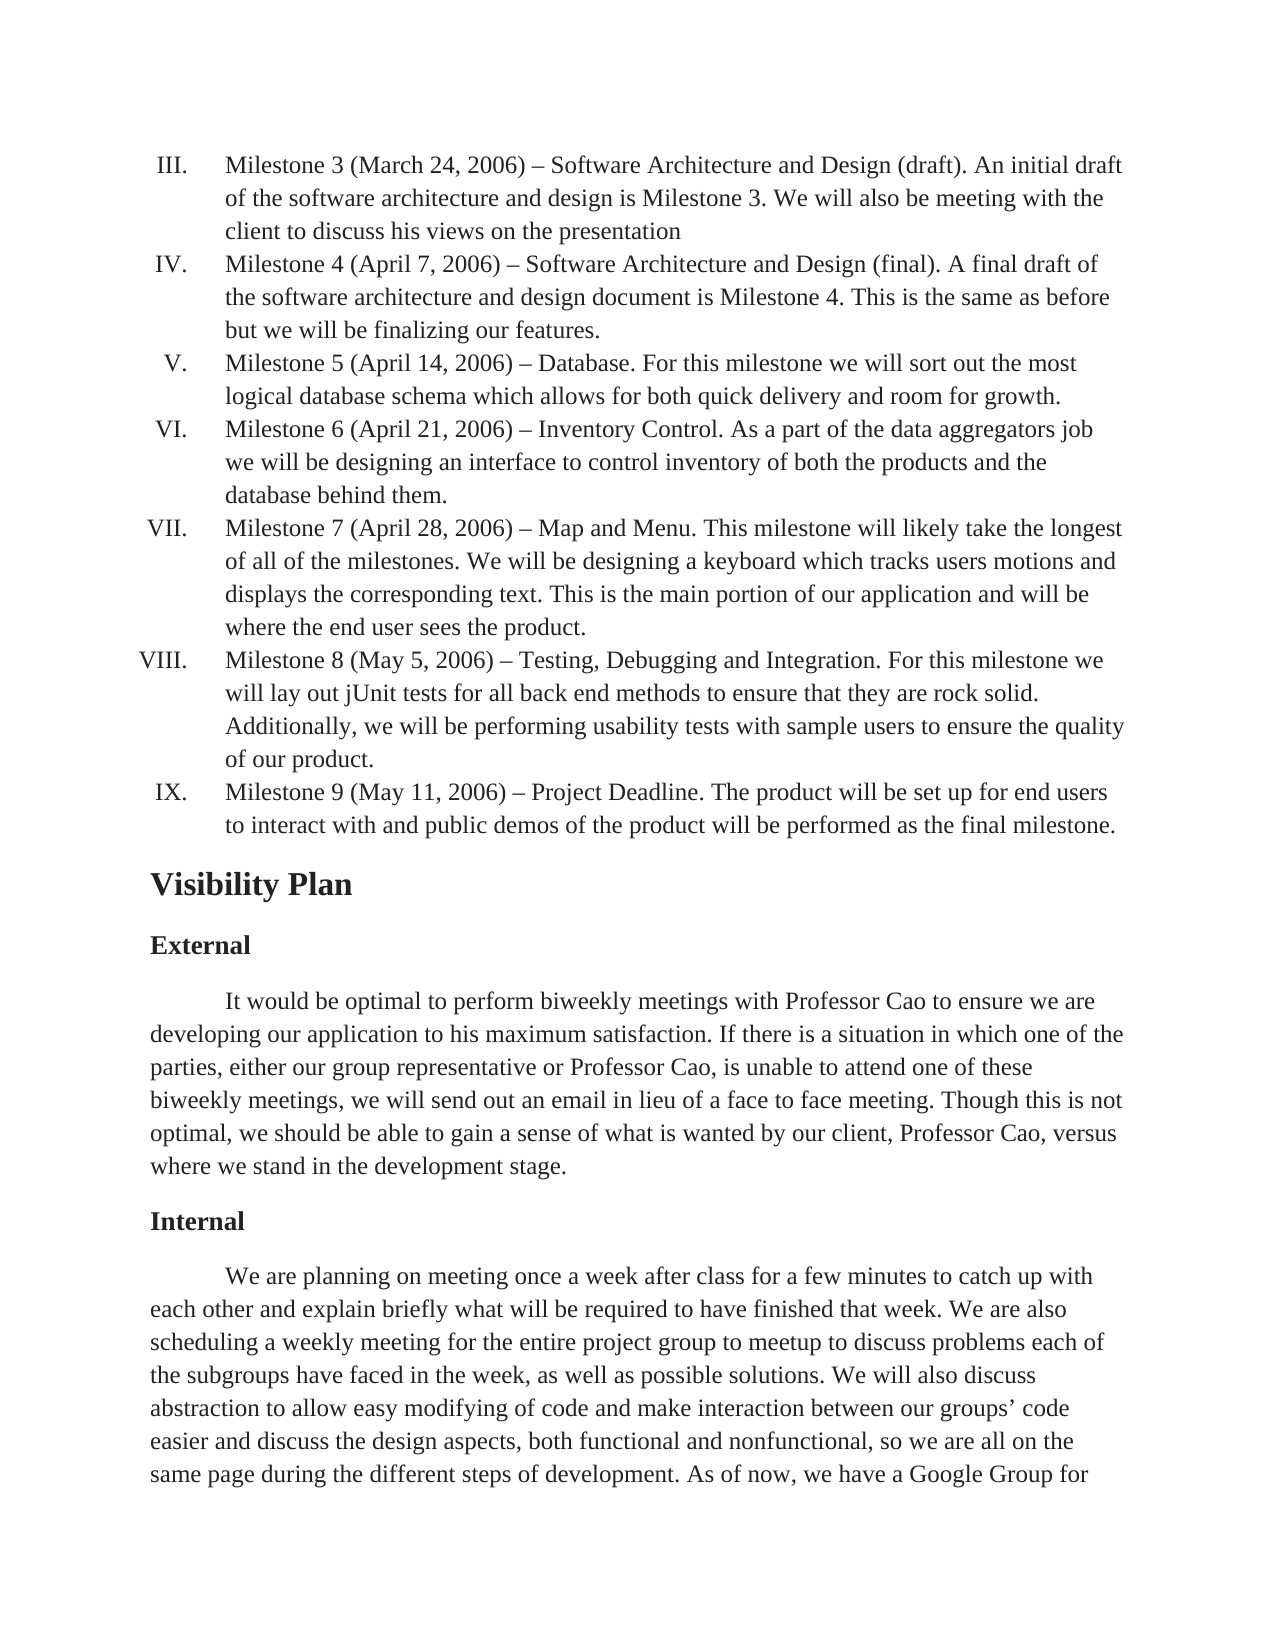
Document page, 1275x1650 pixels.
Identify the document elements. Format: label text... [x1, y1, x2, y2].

list Milestone 6 (April 21, 2006) – Inventory Control. As a part of the data aggregators job we will be designing an interface to control inventory of both the products and the database behind them. [188, 414, 1125, 509]
subtitle Visibility Plan [150, 864, 1125, 903]
list Milestone 4 (April 7, 2006) – Software Architecture and Design (final). A final draft of the software architecture and design document is Milestone 4. This is the same as before but we will be finalizing our features. [188, 249, 1125, 344]
list Milestone 9 (May 11, 2006) – Project Deadline. The product will be set up for end users to interact with and public demos of the product will be performed as the final milestone. [188, 777, 1125, 839]
text It would be optimal to perform biweekly meetings with Professor Cao to ensure we are developing our application to his maximum satisfaction. If there is a situation in which one of the parties, either our group representative or Professor Cao, is unable to attend one of these biweekly meetings, we will send out an email in lieu of a face to face meeting. Though this is not optimal, we should be able to gain a sense of what is wanted by our client, Professor Cao, versus where we stand in the development stage. [150, 986, 1125, 1179]
subtitle Internal [150, 1205, 1125, 1236]
list Milestone 3 (March 24, 2006) – Software Architecture and Design (draft). An initial draft of the software architecture and design is Milestone 3. We will also be meeting with the client to discuss his views on the presentation [188, 150, 1125, 245]
list Milestone 5 (April 14, 2006) – Database. For this milestone we will sort out the most logical database schema which allows for both quick delivery and room for growth. [188, 348, 1125, 410]
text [150, 1261, 1125, 1488]
subtitle External [150, 929, 1125, 960]
list Milestone 7 (April 28, 2006) – Map and Menu. This milestone will likely take the longest of all of the milestones. We will be designing a keyboard which tracks users motions and displays the corresponding text. This is the main portion of our application and will be where the end user sees the product. [188, 513, 1125, 641]
list Milestone 8 (May 5, 2006) – Testing, Debugging and Integration. For this milestone we will lay out jUnit tests for all back end methods to ensure that they are rock solid. Additionally, we will be performing usability tests with sample users to ensure the quality of our product. [188, 645, 1125, 773]
